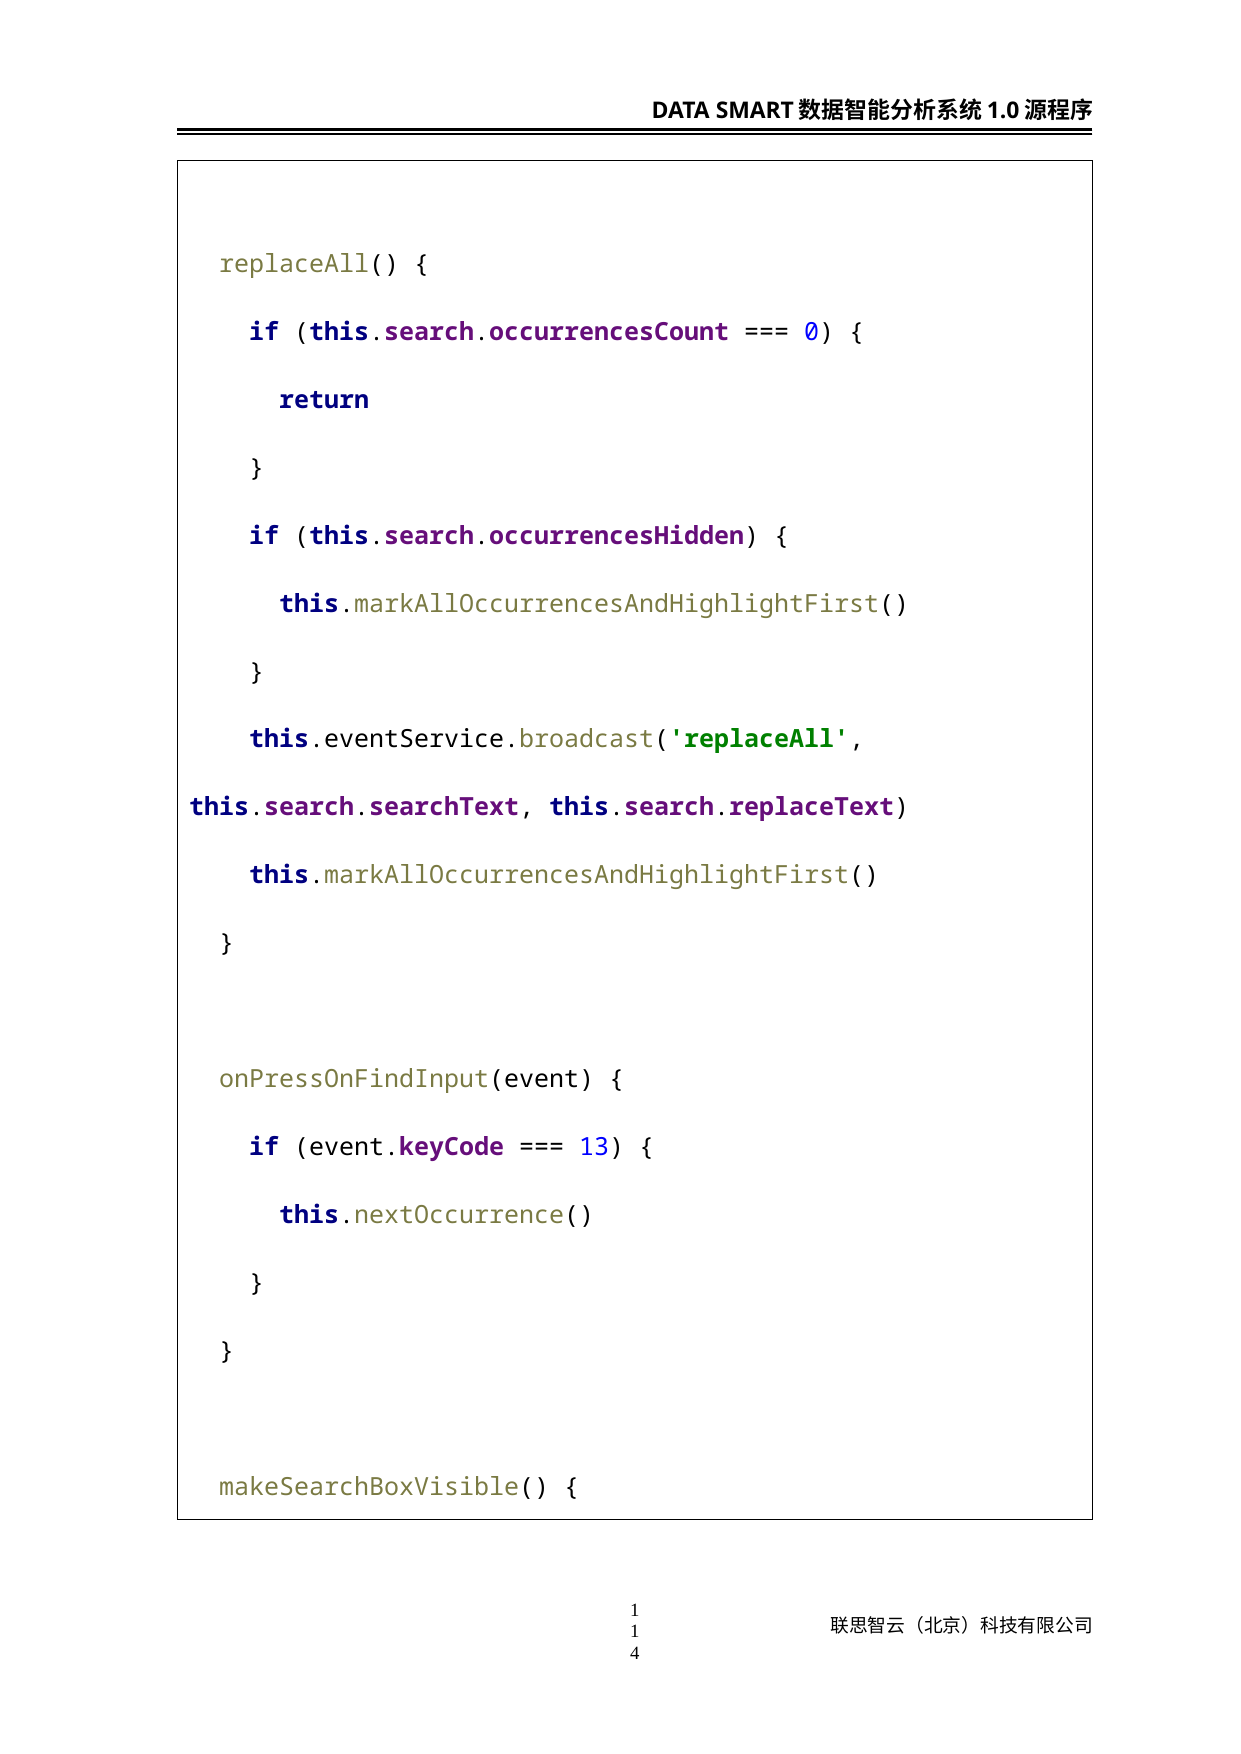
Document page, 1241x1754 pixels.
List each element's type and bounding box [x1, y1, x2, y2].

table_header [178, 161, 1092, 1519]
